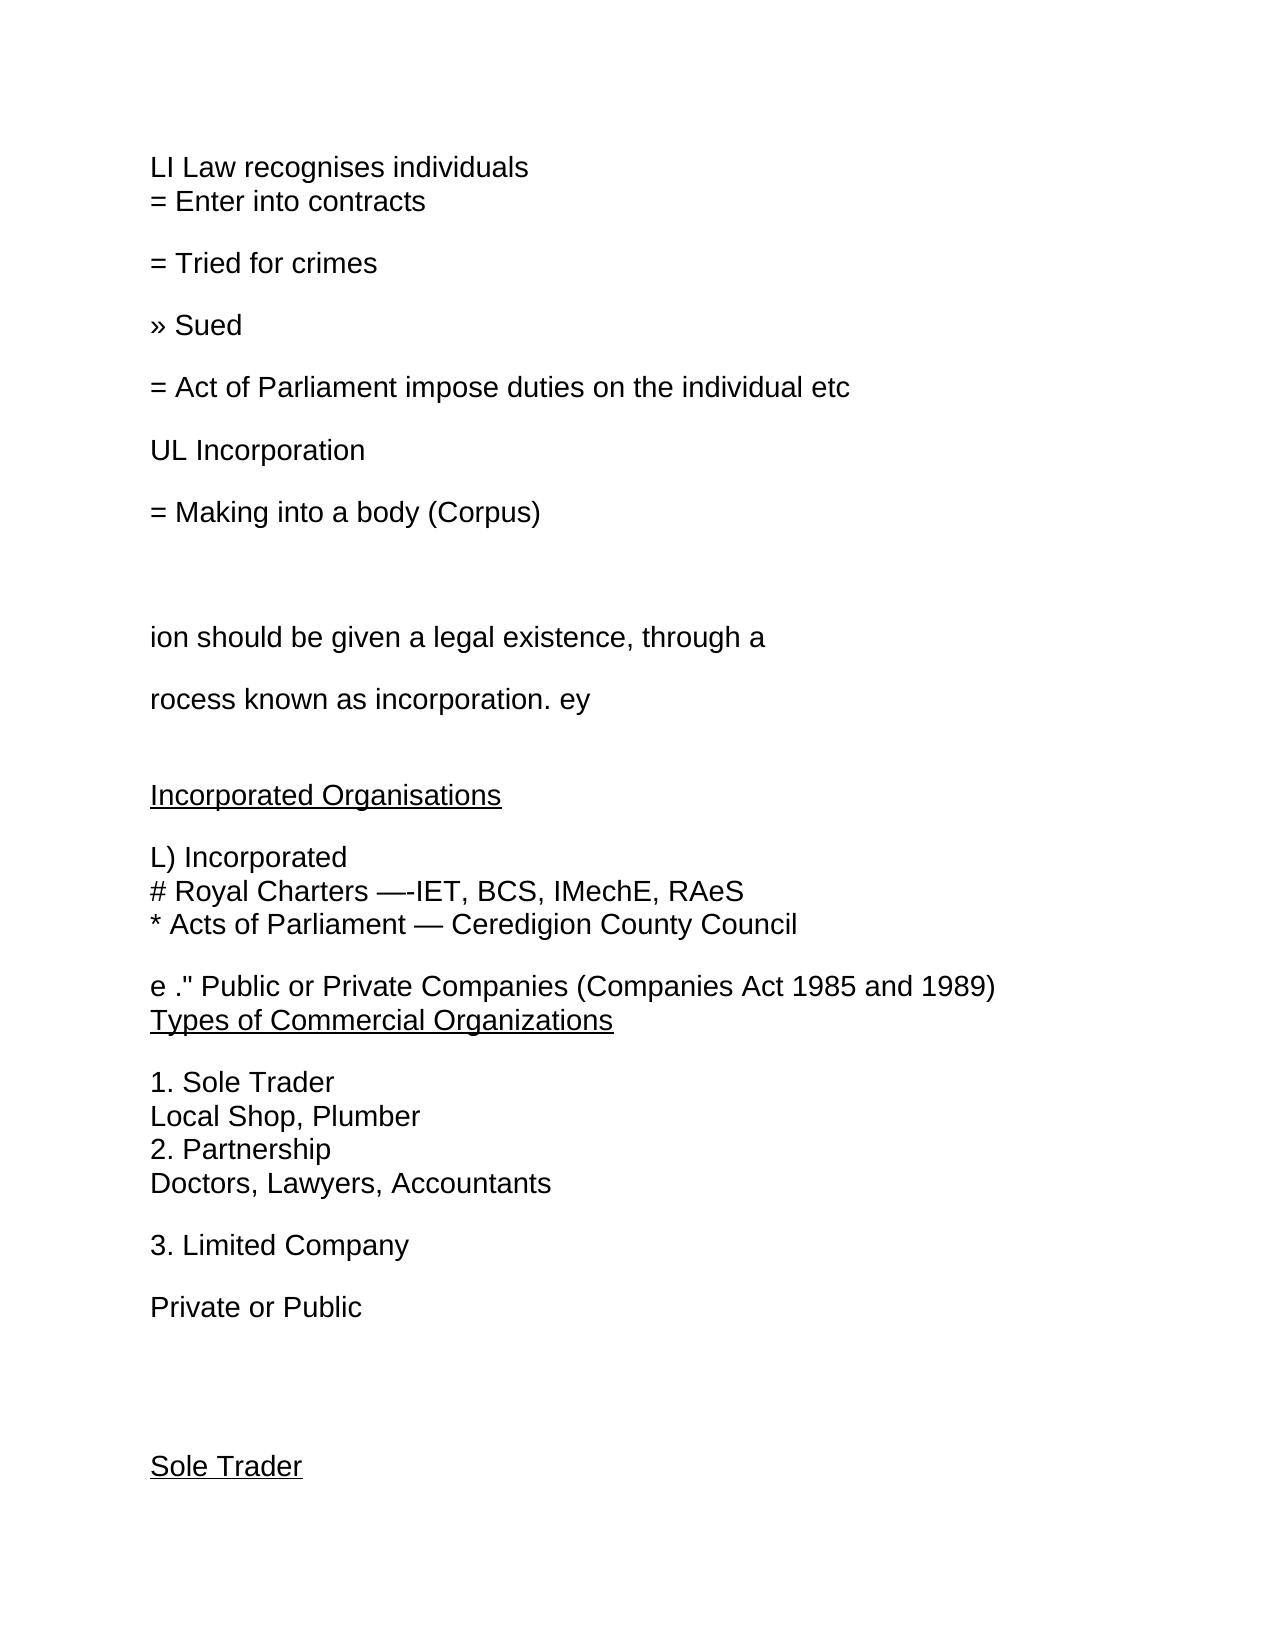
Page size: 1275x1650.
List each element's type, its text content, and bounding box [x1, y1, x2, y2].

text Private or Public [150, 1290, 1125, 1324]
text LI Law recognises individuals [150, 150, 1125, 183]
text Types of Commercial Organizations [150, 1003, 1125, 1036]
text rocess known as incorporation. ey [150, 682, 1125, 715]
text Local Shop, Plumber [150, 1099, 1125, 1132]
text Doctors, Lawyers, Accountants [150, 1166, 1125, 1199]
text Sole Trader [150, 1448, 1125, 1482]
text 1. Sole Trader [150, 1065, 1125, 1099]
text # Royal Charters —-IET, BCS, IMechE, RAeS [150, 873, 1125, 907]
text L) Incorporated [150, 840, 1125, 873]
text UL Incorporation [150, 433, 1125, 466]
text » Sued [150, 308, 1125, 342]
text 2. Partnership [150, 1132, 1125, 1166]
text ion should be given a legal existence, through a [150, 619, 1125, 653]
text Incorporated Organisations [150, 778, 1125, 811]
text 3. Limited Company [150, 1228, 1125, 1262]
text = Enter into contracts [150, 183, 1125, 217]
text = Making into a body (Corpus) [150, 495, 1125, 528]
text e ." Public or Private Companies (Companies Act 1985 and 1989) [150, 969, 1125, 1003]
text * Acts of Parliament — Ceredigion County Council [150, 907, 1125, 941]
text = Tried for crimes [150, 246, 1125, 279]
text = Act of Parliament impose duties on the individual etc [150, 370, 1125, 404]
